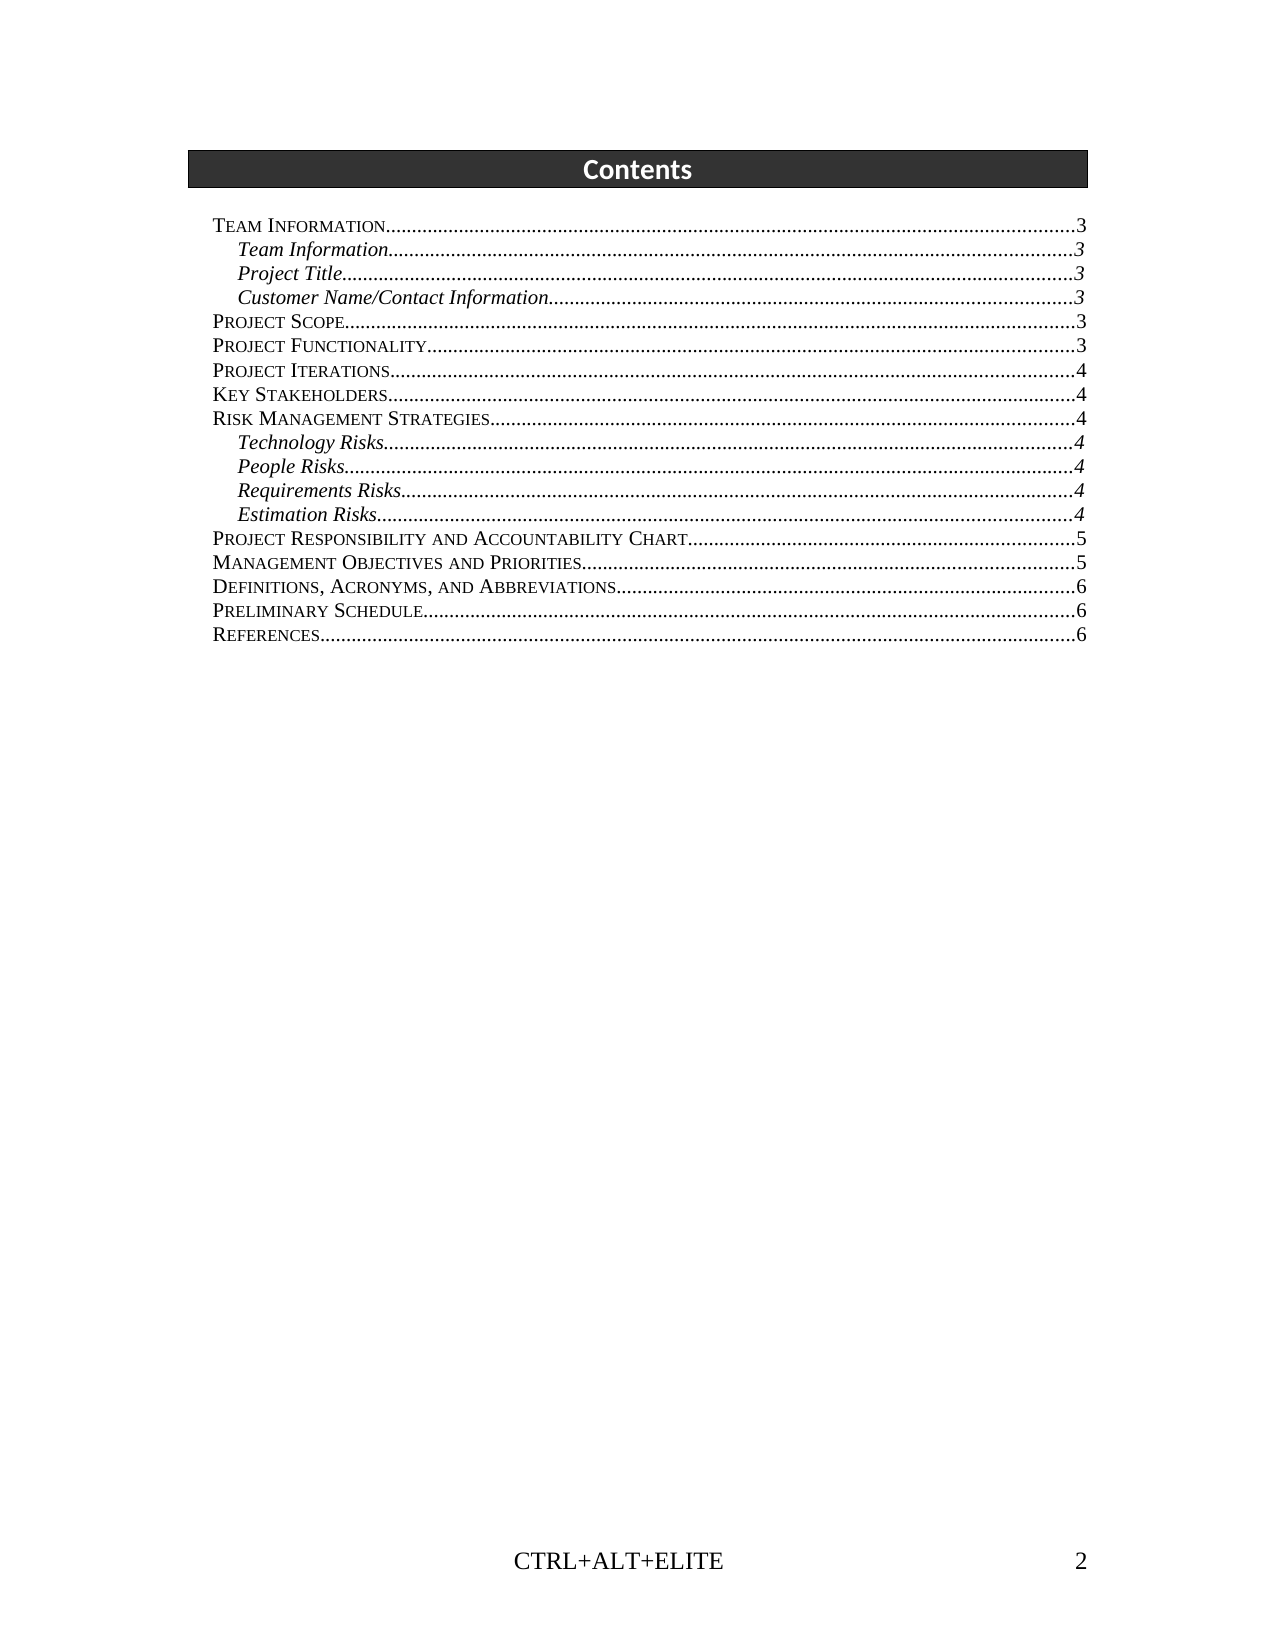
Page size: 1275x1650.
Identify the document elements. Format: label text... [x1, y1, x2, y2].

table_header Contents [189, 151, 1087, 187]
text Key Stakeholders 4 [212, 382, 1087, 406]
text Technology Risks 4 [237, 430, 1087, 454]
text Estimation Risks 4 [237, 502, 1087, 526]
text Team Information 3 [212, 213, 1087, 237]
text Definitions, Acronyms, and Abbreviations 6 [212, 574, 1087, 598]
text References 6 [212, 622, 1087, 646]
text Project Responsibility and Accountability Chart 5 [212, 526, 1087, 550]
text Project Iterations 4 [212, 357, 1087, 382]
text Preliminary Schedule 6 [212, 598, 1087, 622]
text People Risks 4 [237, 454, 1087, 478]
text Requirements Risks 4 [237, 478, 1087, 502]
text Project Scope 3 [212, 309, 1087, 333]
text Risk Management Strategies 4 [212, 406, 1087, 430]
text Management Objectives and Priorities 5 [212, 550, 1087, 574]
text Project Title 3 [237, 261, 1087, 285]
text Project Functionality 3 [212, 333, 1087, 357]
text Customer Name/Contact Information 3 [237, 285, 1087, 309]
text Team Information 3 [237, 237, 1087, 261]
